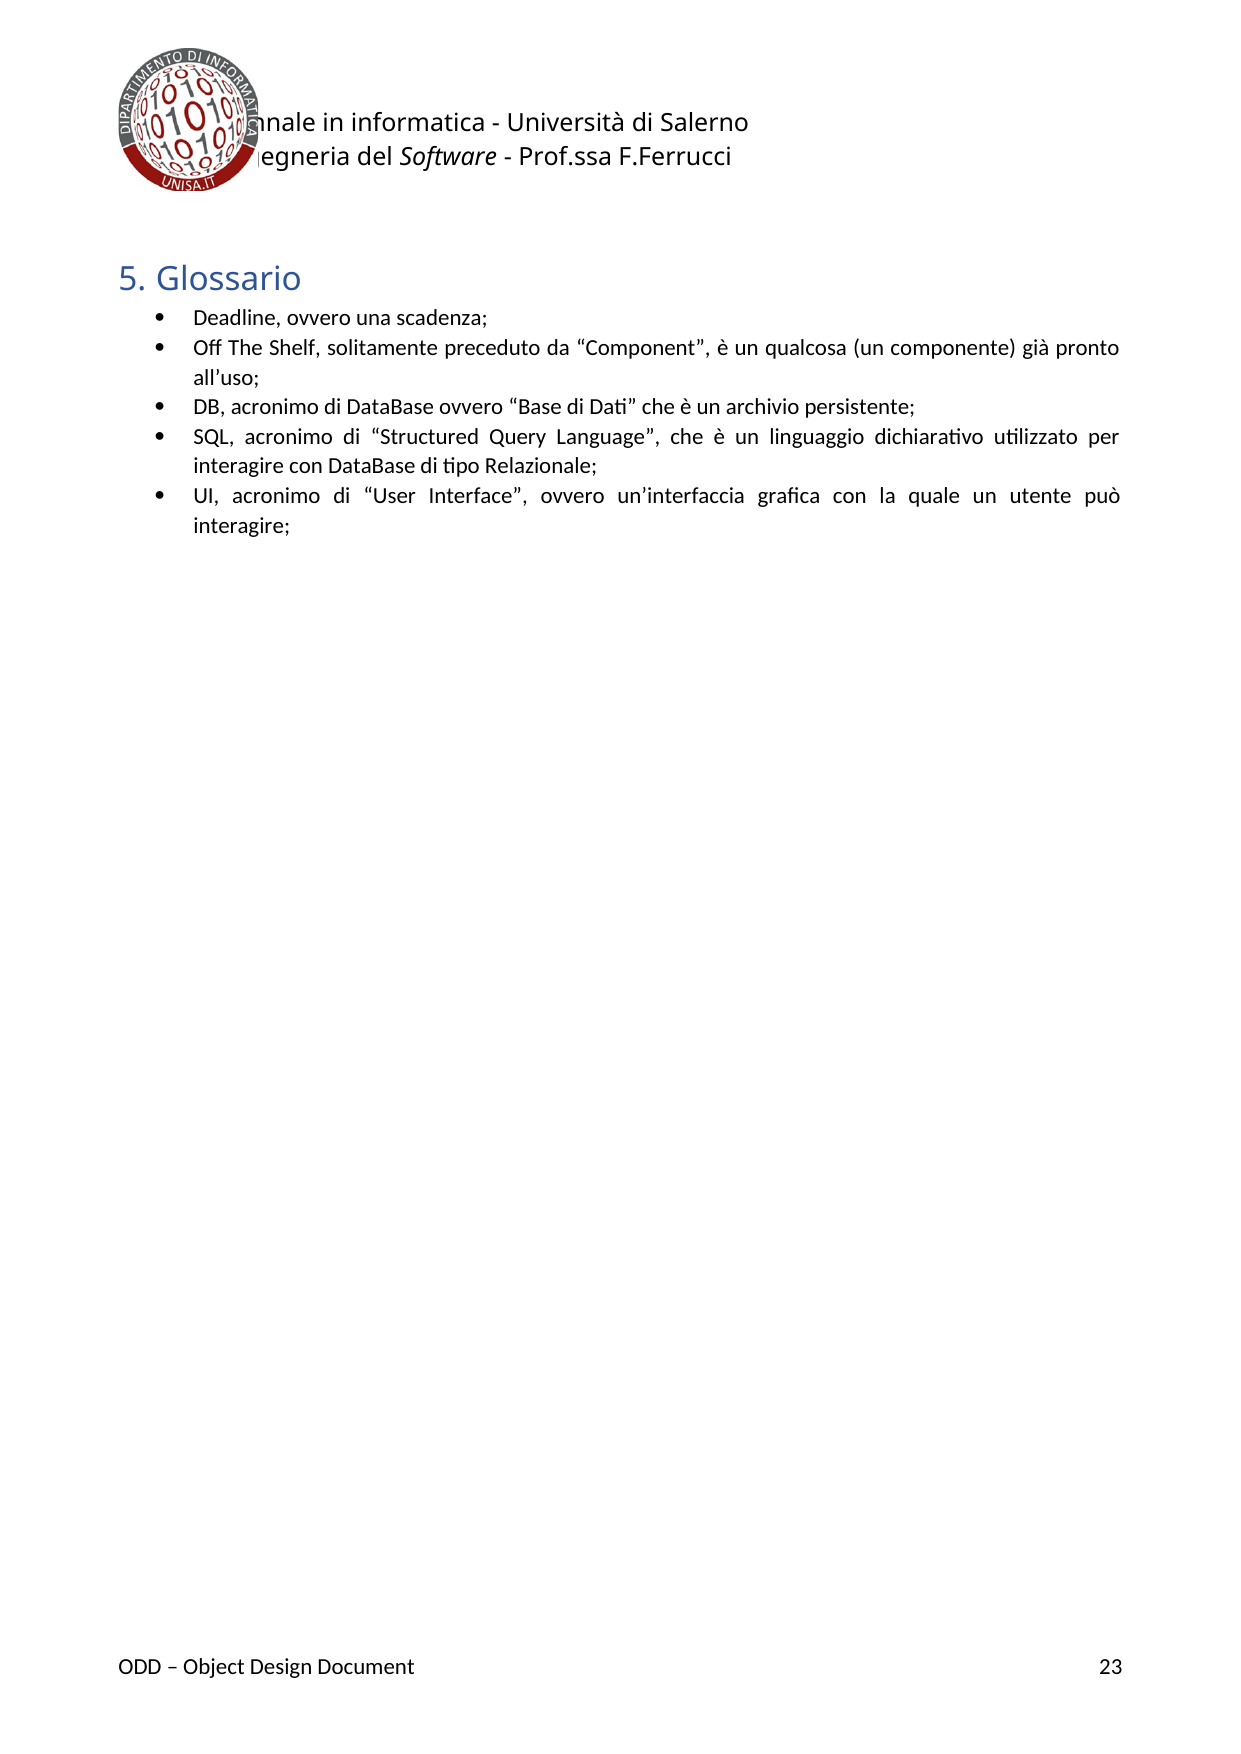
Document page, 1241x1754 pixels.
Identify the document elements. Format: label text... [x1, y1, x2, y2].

list UI, acronimo di “User Interface”, ovvero un’interfaccia grafica con la quale un utente può interagire; [156, 481, 1122, 539]
list SQL, acronimo di “Structured Query Language”, che è un linguaggio dichiarativo utilizzato per interagire con DataBase di tipo Relazionale; [156, 422, 1122, 480]
list Deadline, ovvero una scadenza; [156, 303, 1122, 331]
list Off The Shelf, solitamente preceduto da “Component”, è un qualcosa (un componente) già pronto all’uso; [156, 333, 1122, 391]
list DB, acronimo di DataBase ovvero “Base di Dati” che è un archivio persistente; [156, 392, 1122, 420]
subtitle Glossario [118, 255, 1122, 301]
picture [117, 48, 258, 190]
